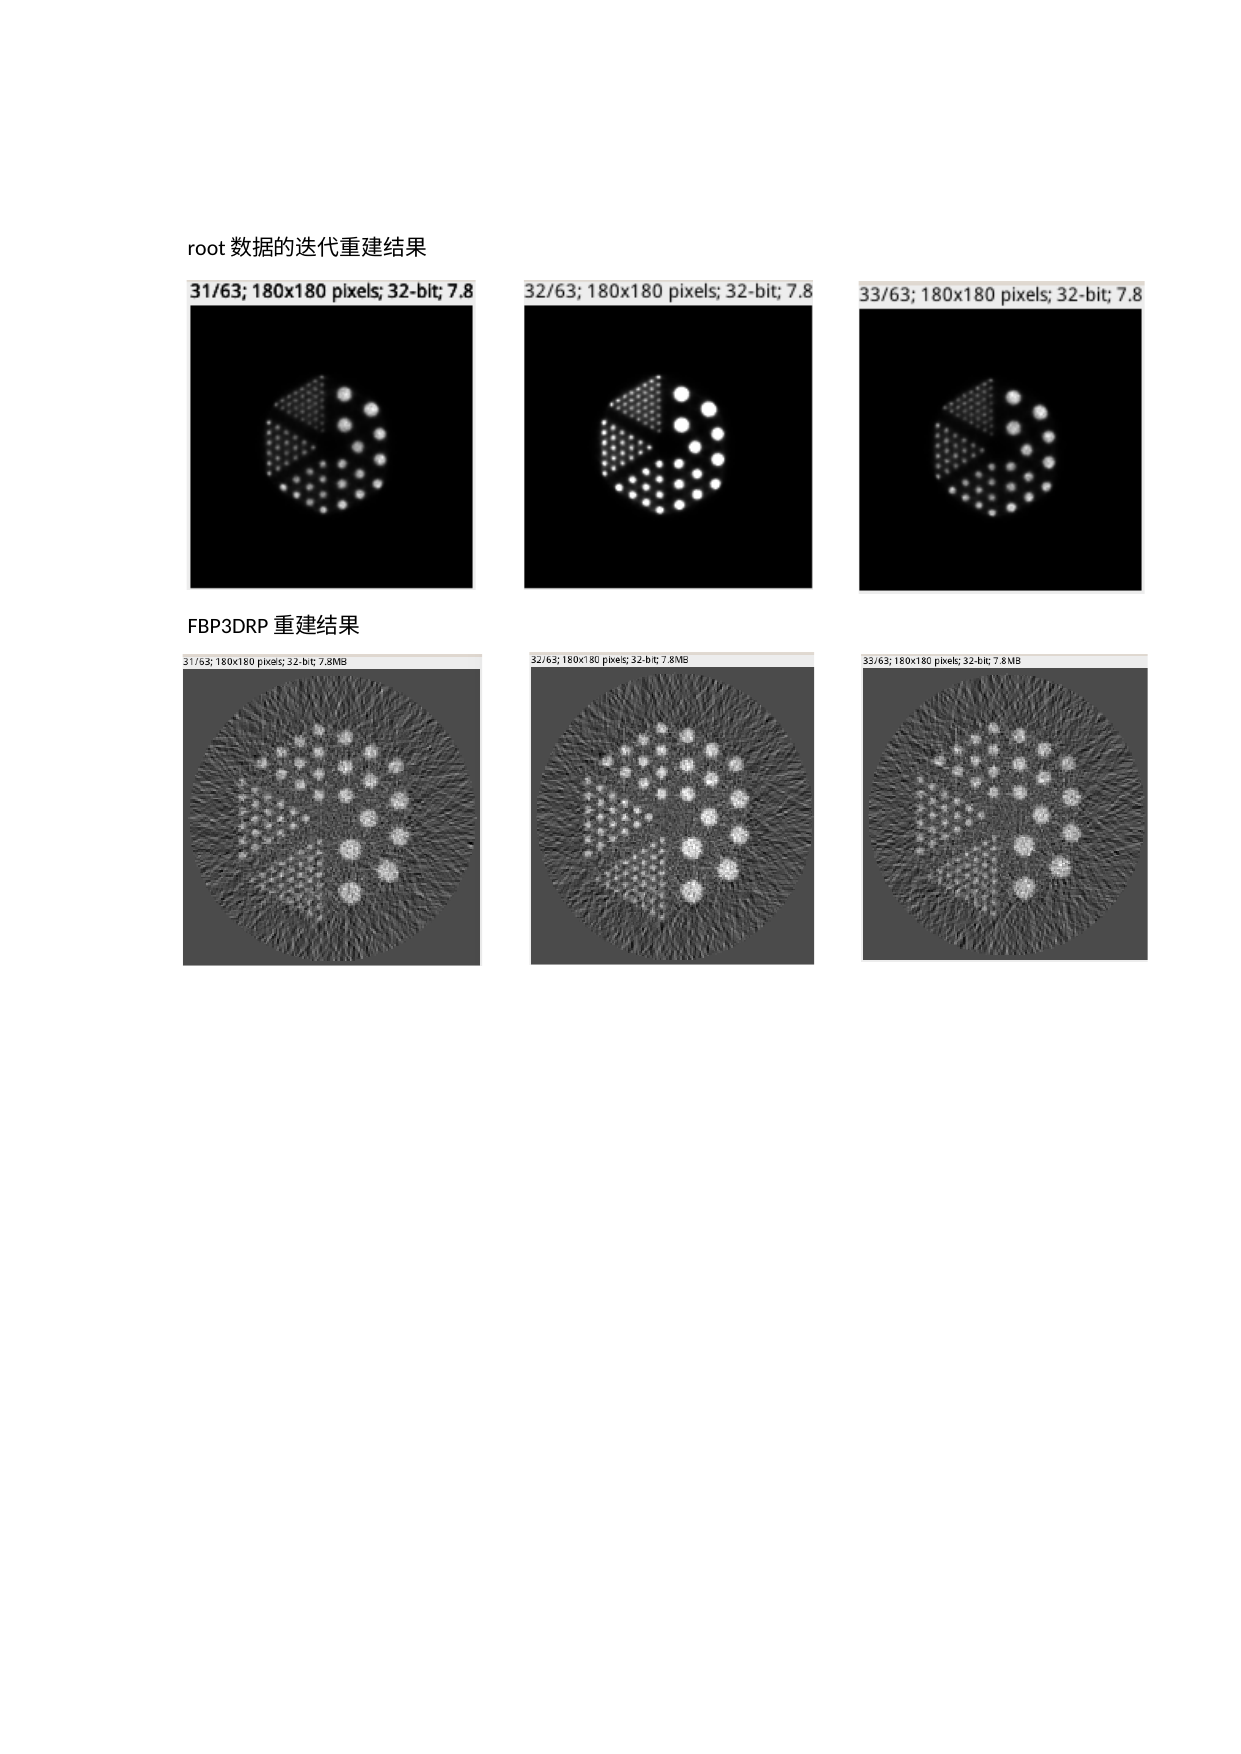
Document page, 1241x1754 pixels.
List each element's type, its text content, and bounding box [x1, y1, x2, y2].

picture [523, 280, 813, 590]
picture [182, 654, 483, 966]
picture [861, 654, 1148, 962]
picture [186, 280, 476, 590]
text FBP3DRP重建结果 [187, 608, 1053, 640]
text root数据的迭代重建结果 [187, 230, 1053, 262]
picture [529, 652, 815, 965]
picture [858, 281, 1145, 594]
